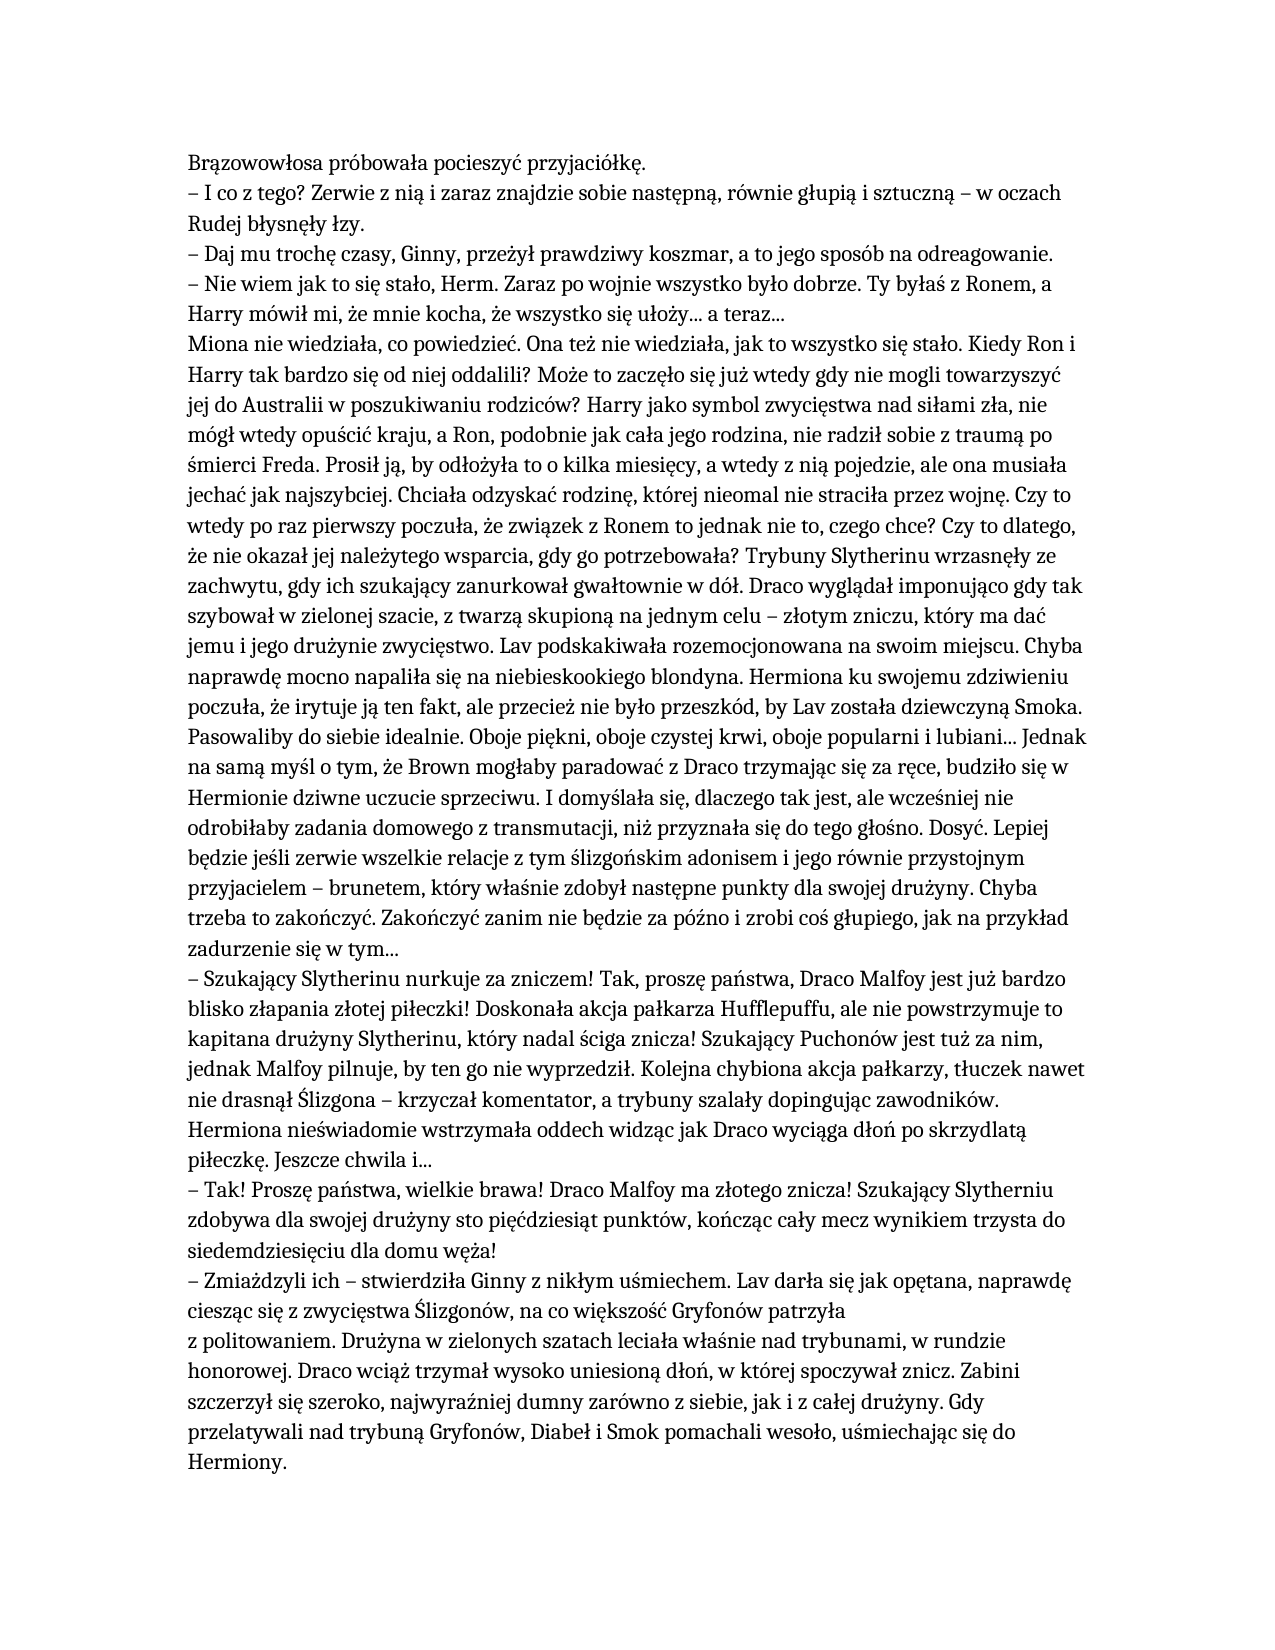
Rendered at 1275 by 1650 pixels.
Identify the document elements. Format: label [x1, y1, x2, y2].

text [187, 150, 1087, 1475]
